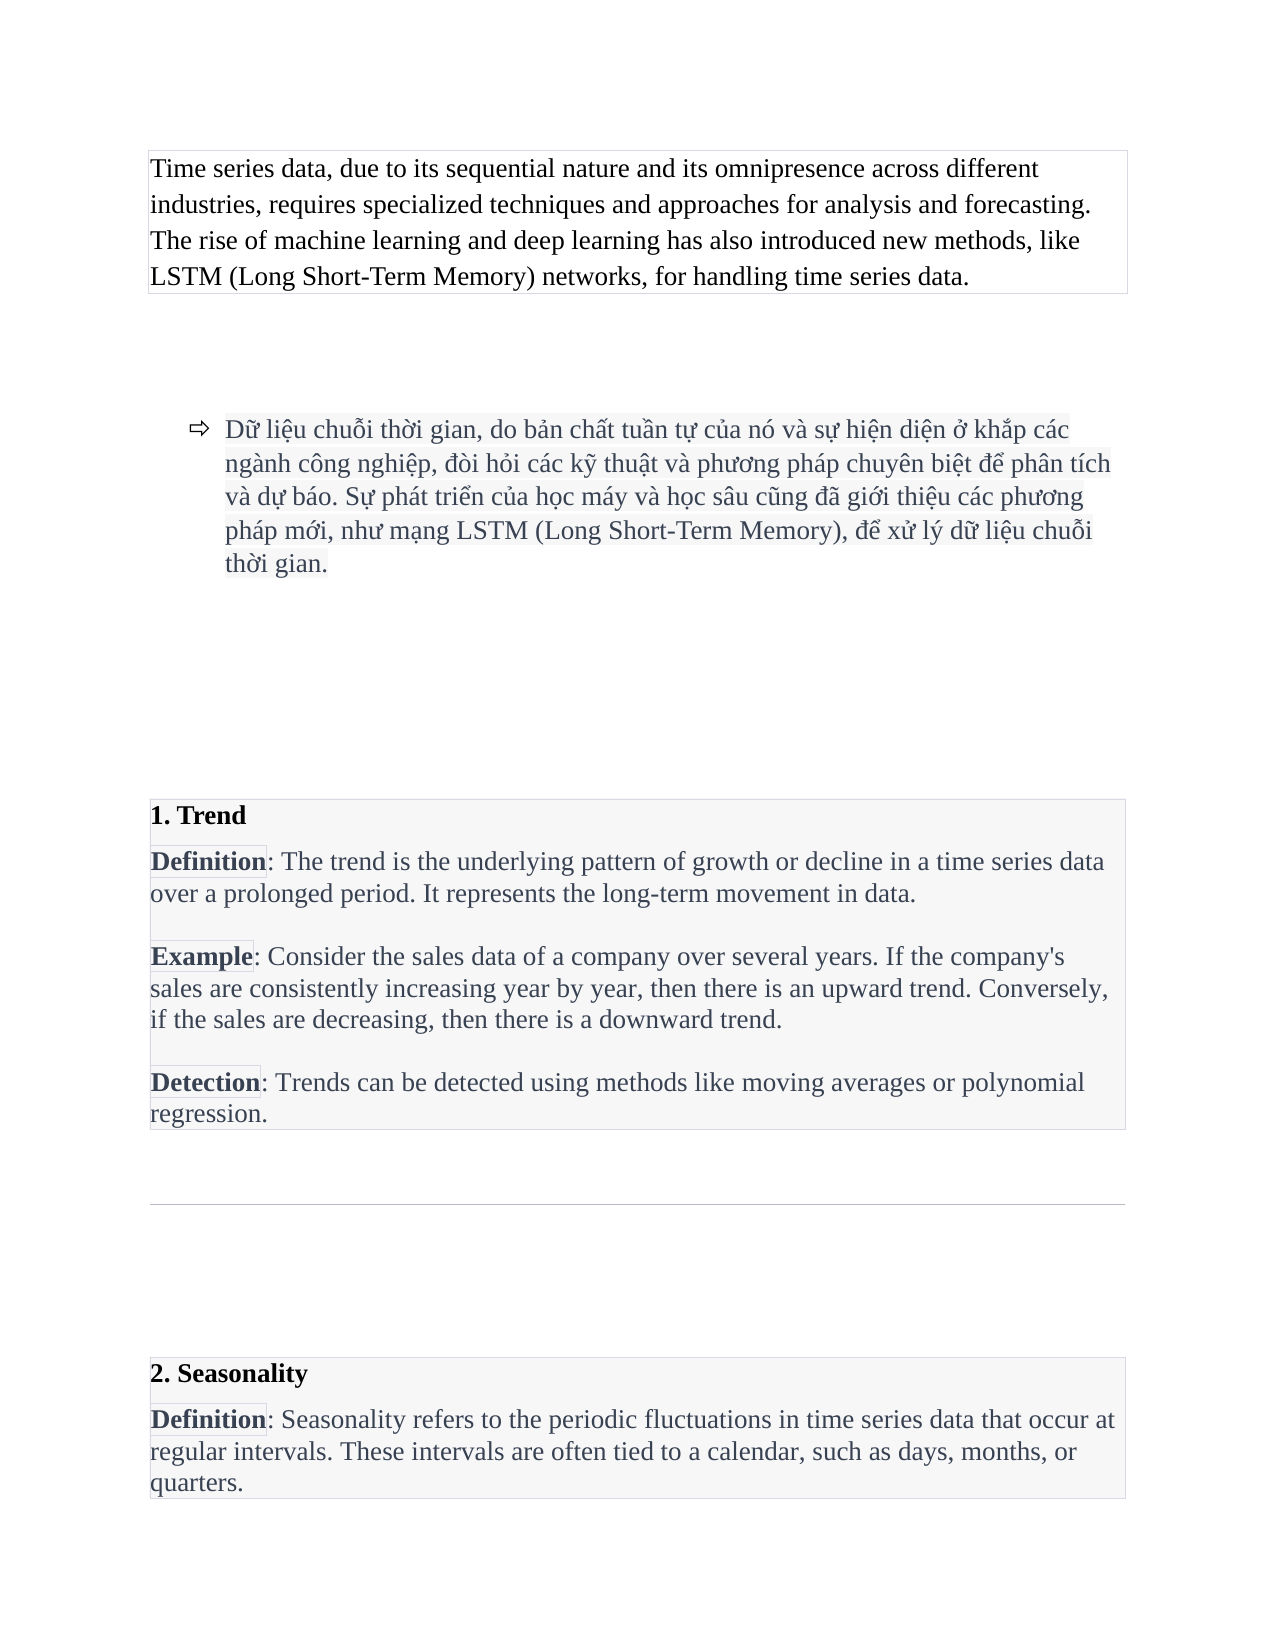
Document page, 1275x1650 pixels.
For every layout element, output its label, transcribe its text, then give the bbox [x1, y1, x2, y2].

subtitle 1. Trend [151, 800, 1125, 830]
text Definition: The trend is the underlying pattern of growth or decline in a time series data over a prolonged period. It represents the long-term movement in data. [151, 844, 1125, 908]
text Detection: Trends can be detected using methods like moving averages or polynomial regression. [151, 1065, 1125, 1129]
text Example: Consider the sales data of a company over several years. If the company's sales are consistently increasing year by year, then there is an upward trend. Conversely, if the sales are decreasing, then there is a downward trend. [151, 939, 1125, 1034]
text Definition: Seasonality refers to the periodic fluctuations in time series data that occur at regular intervals. These intervals are often tied to a calendar, such as days, months, or quarters. [151, 1403, 1125, 1498]
text Time series data, due to its sequential nature and its omnipresence across different industries, requires specialized techniques and approaches for analysis and forecasting. The rise of machine learning and deep learning has also introduced new methods, like LSTM (Long Short-Term Memory) networks, for handling time series data. [149, 151, 1127, 293]
subtitle 2. Seasonality [151, 1358, 1125, 1388]
list Dữ liệu chuỗi thời gian, do bản chất tuần tự của nó và sự hiện diện ở khắp các ngành công nghiệp, đòi hỏi các kỹ thuật và phương pháp chuyên biệt để phân tích và dự báo. Sự phát triển của học máy và học sâu cũng đã giới thiệu các phương pháp mới, như mạng LSTM (Long Short-Term Memory), để xử lý dữ liệu chuỗi thời gian. [187, 413, 1125, 578]
